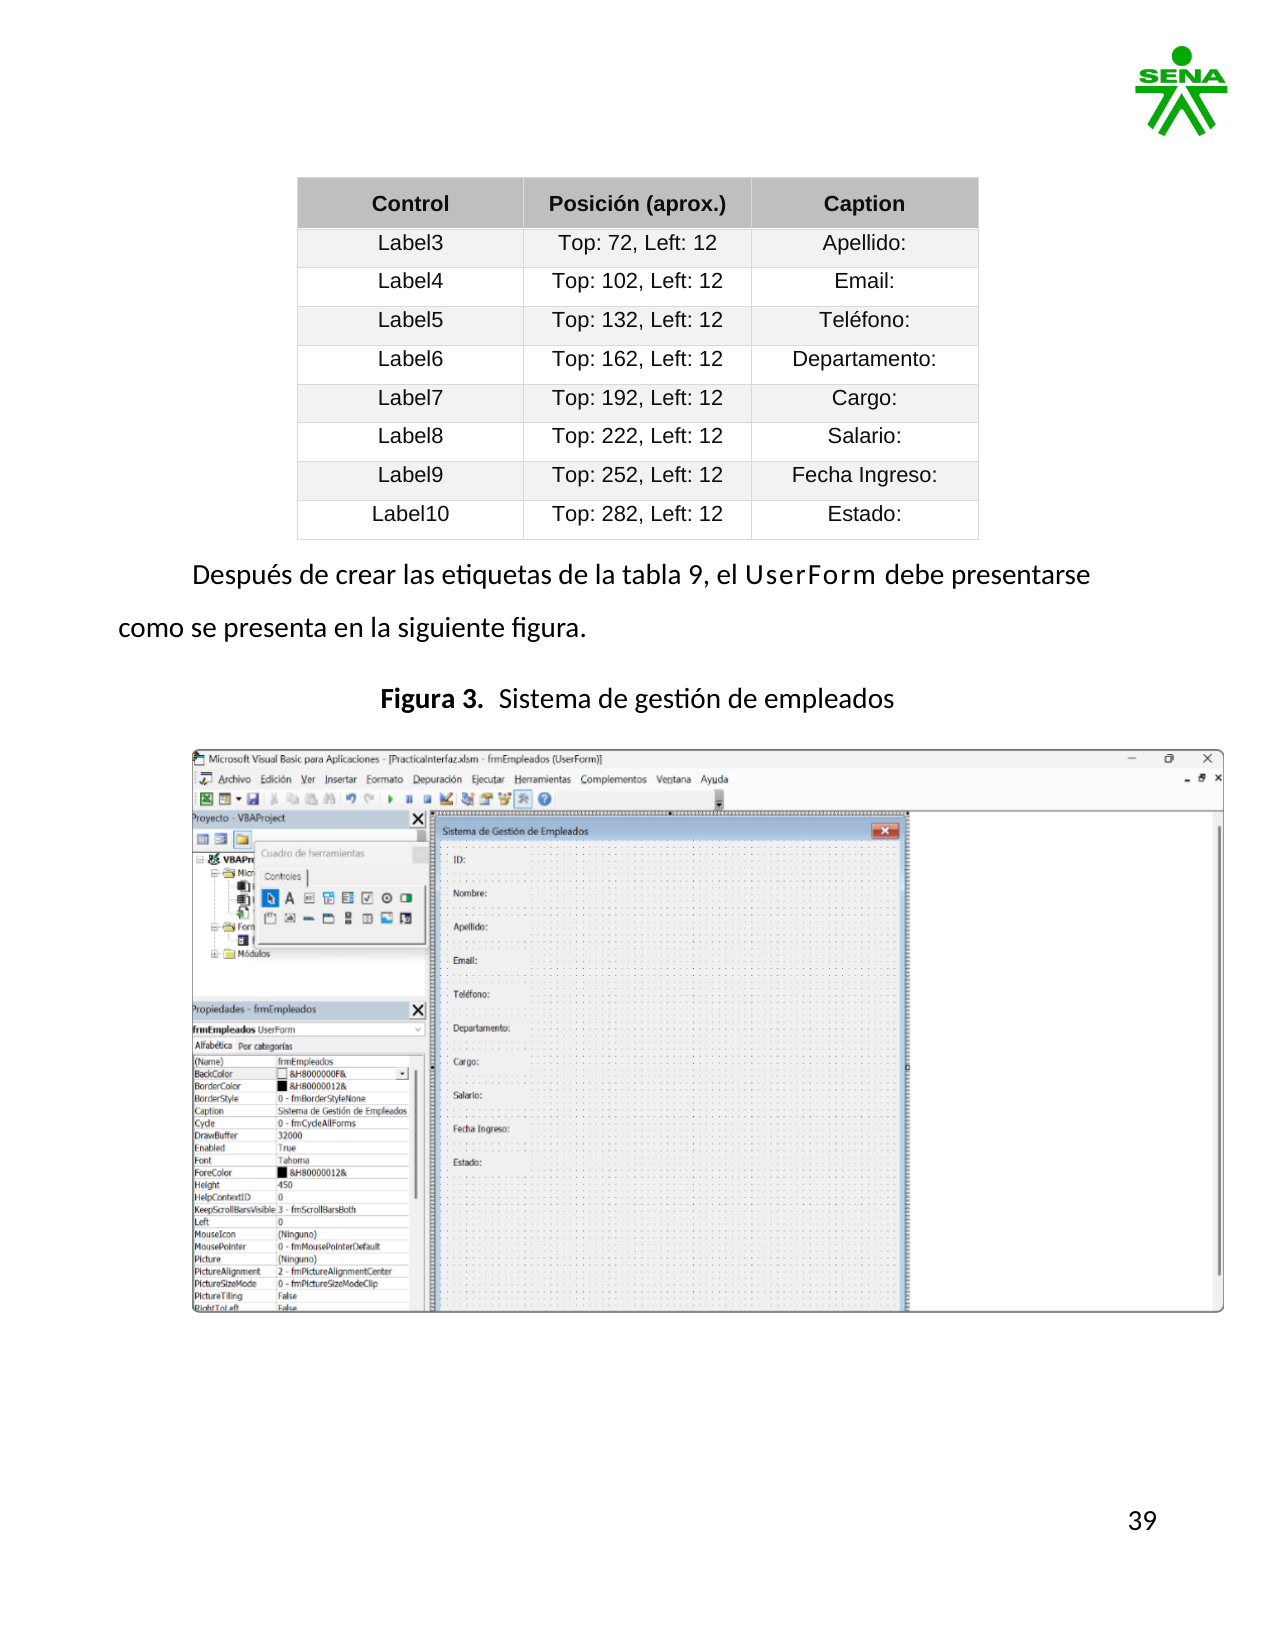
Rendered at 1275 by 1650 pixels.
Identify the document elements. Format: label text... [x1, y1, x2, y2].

text Sistema de gestión de empleados [118, 680, 1157, 715]
table_cell Apellido: [752, 230, 978, 267]
table_cell Fecha Ingreso: [752, 462, 978, 500]
table_cell Top: 102, Left: 12 [524, 268, 751, 306]
table_cell Departamento: [752, 346, 978, 383]
table_cell Email: [752, 268, 978, 306]
table_cell Top: 192, Left: 12 [524, 385, 751, 422]
table_cell Label5 [298, 307, 523, 345]
table_cell Label4 [298, 268, 523, 306]
table_cell Label3 [298, 230, 523, 267]
table_cell Top: 222, Left: 12 [524, 423, 751, 461]
table_cell Salario: [752, 423, 978, 461]
table_header Control [298, 178, 523, 228]
table_cell Label7 [298, 385, 523, 422]
table_cell Label6 [298, 346, 523, 383]
table_cell Top: 162, Left: 12 [524, 346, 751, 383]
table_header Posición (aprox.) [524, 178, 751, 228]
table_cell Top: 72, Left: 12 [524, 230, 751, 267]
table_cell Top: 132, Left: 12 [524, 307, 751, 345]
table_cell Label8 [298, 423, 523, 461]
table_cell Label10 [298, 501, 523, 538]
table_cell Label9 [298, 462, 523, 500]
table_cell Top: 282, Left: 12 [524, 501, 751, 538]
picture [192, 749, 1224, 1313]
table_cell Estado: [752, 501, 978, 538]
table_cell Top: 252, Left: 12 [524, 462, 751, 500]
picture [1135, 46, 1228, 136]
text Después de crear las etiquetas de la tabla 9, el UserForm debe presentarse como se presenta en la siguiente figura. [118, 556, 1157, 645]
table_header Caption [752, 178, 978, 228]
table_cell Teléfono: [752, 307, 978, 345]
table_cell Cargo: [752, 385, 978, 422]
